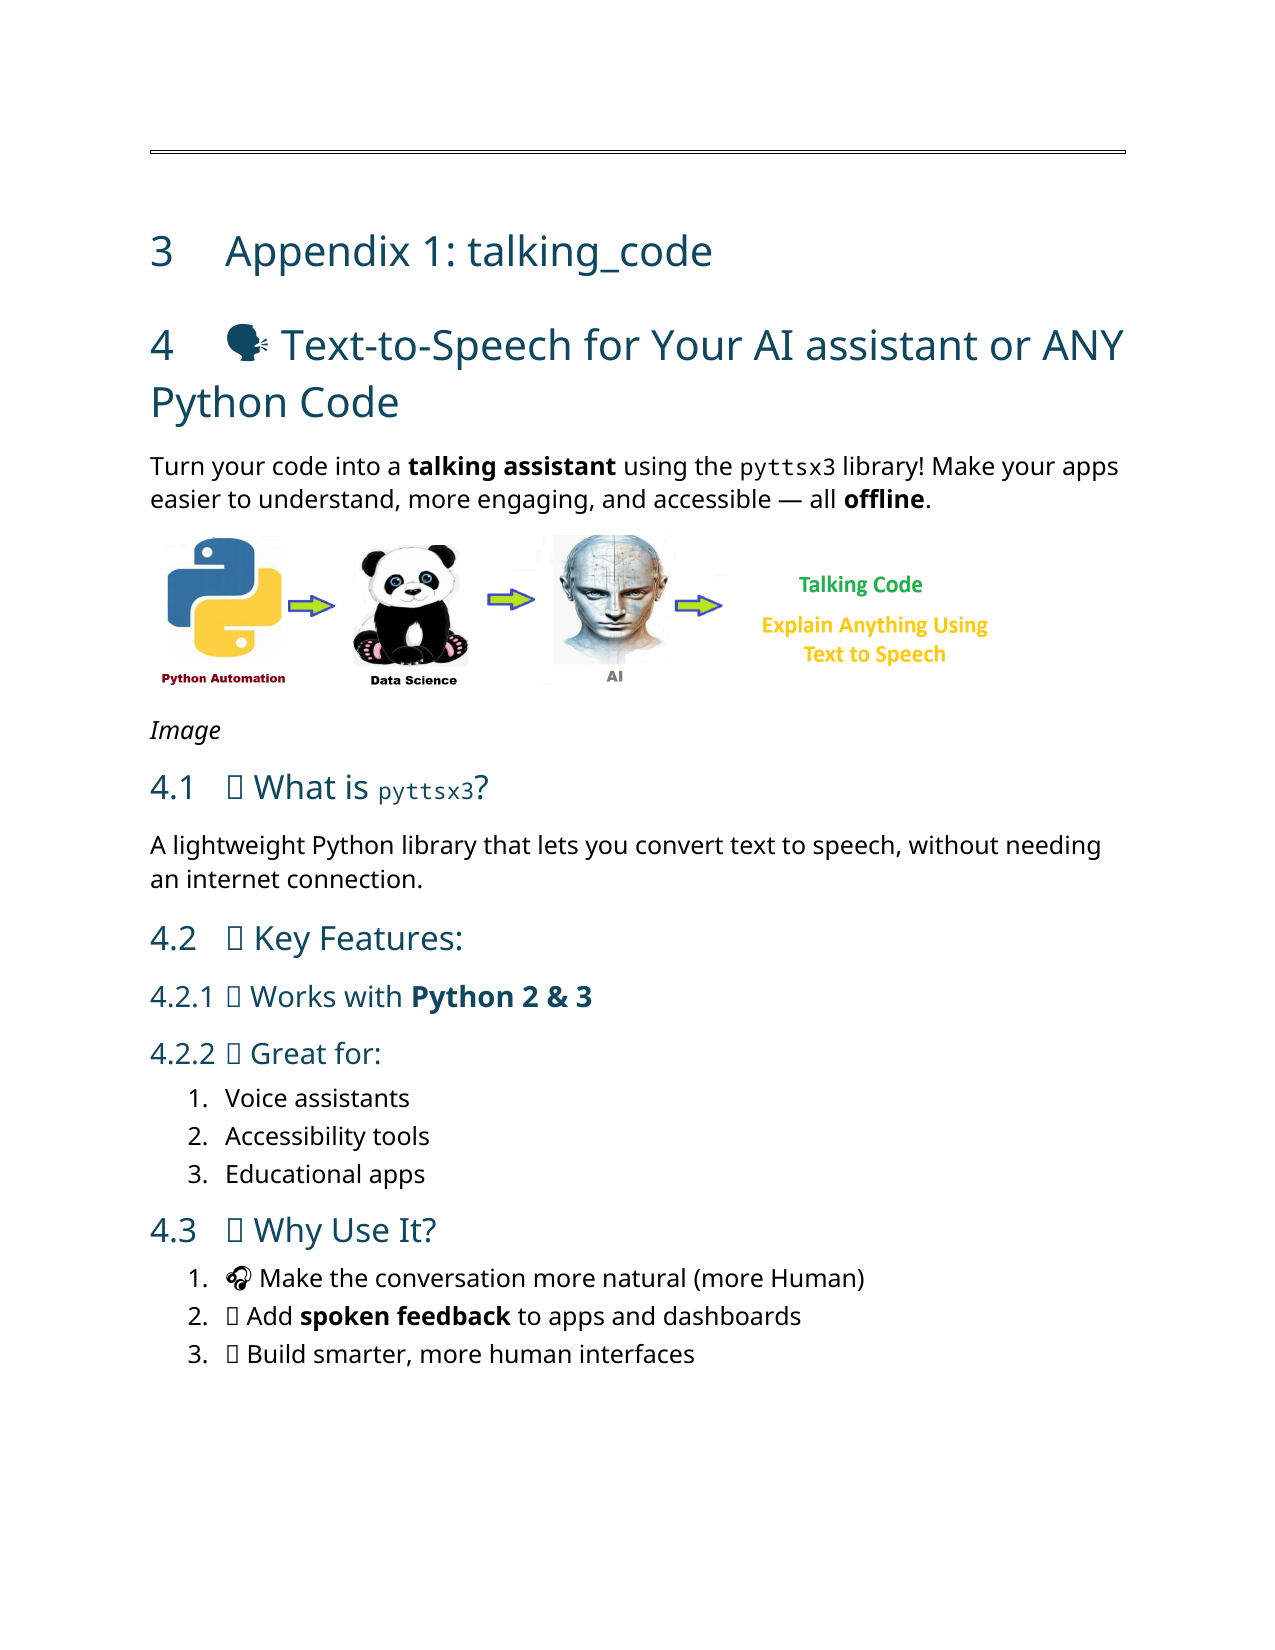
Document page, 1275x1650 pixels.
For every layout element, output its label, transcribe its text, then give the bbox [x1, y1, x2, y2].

text Image [150, 713, 1125, 747]
subtitle 4.3 🚀 Why Use It? [150, 1207, 1125, 1253]
list 🤖 Build smarter, more human interfaces [187, 1337, 1125, 1371]
subtitle 4.2.2 📢 Great for: [150, 1033, 1125, 1073]
list Educational apps [187, 1157, 1125, 1191]
list Voice assistants [187, 1081, 1125, 1115]
text A lightweight Python library that lets you convert text to speech, without needing an internet connection. [150, 828, 1125, 896]
list 💬 Add spoken feedback to apps and dashboards [187, 1299, 1125, 1333]
subtitle 4 🗣️ Text-to-Speech for Your AI assistant or ANY Python Code [150, 316, 1125, 429]
subtitle 4.2 💡 Key Features: [150, 914, 1125, 960]
subtitle 3 Appendix 1: talking_code [150, 222, 1125, 278]
subtitle 4.2.1 🧠 Works with Python 2 & 3 [150, 977, 1125, 1016]
picture [150, 535, 1025, 692]
list Accessibility tools [187, 1119, 1125, 1153]
text Turn your code into a talking assistant using the pyttsx3 library! Make your apps easier to understand, more engaging, and accessible — all offline. [150, 448, 1125, 516]
list 🎧 Make the conversation more natural (more Human) [187, 1261, 1125, 1295]
subtitle 4.1 🔧 What is pyttsx3? [150, 763, 1125, 809]
